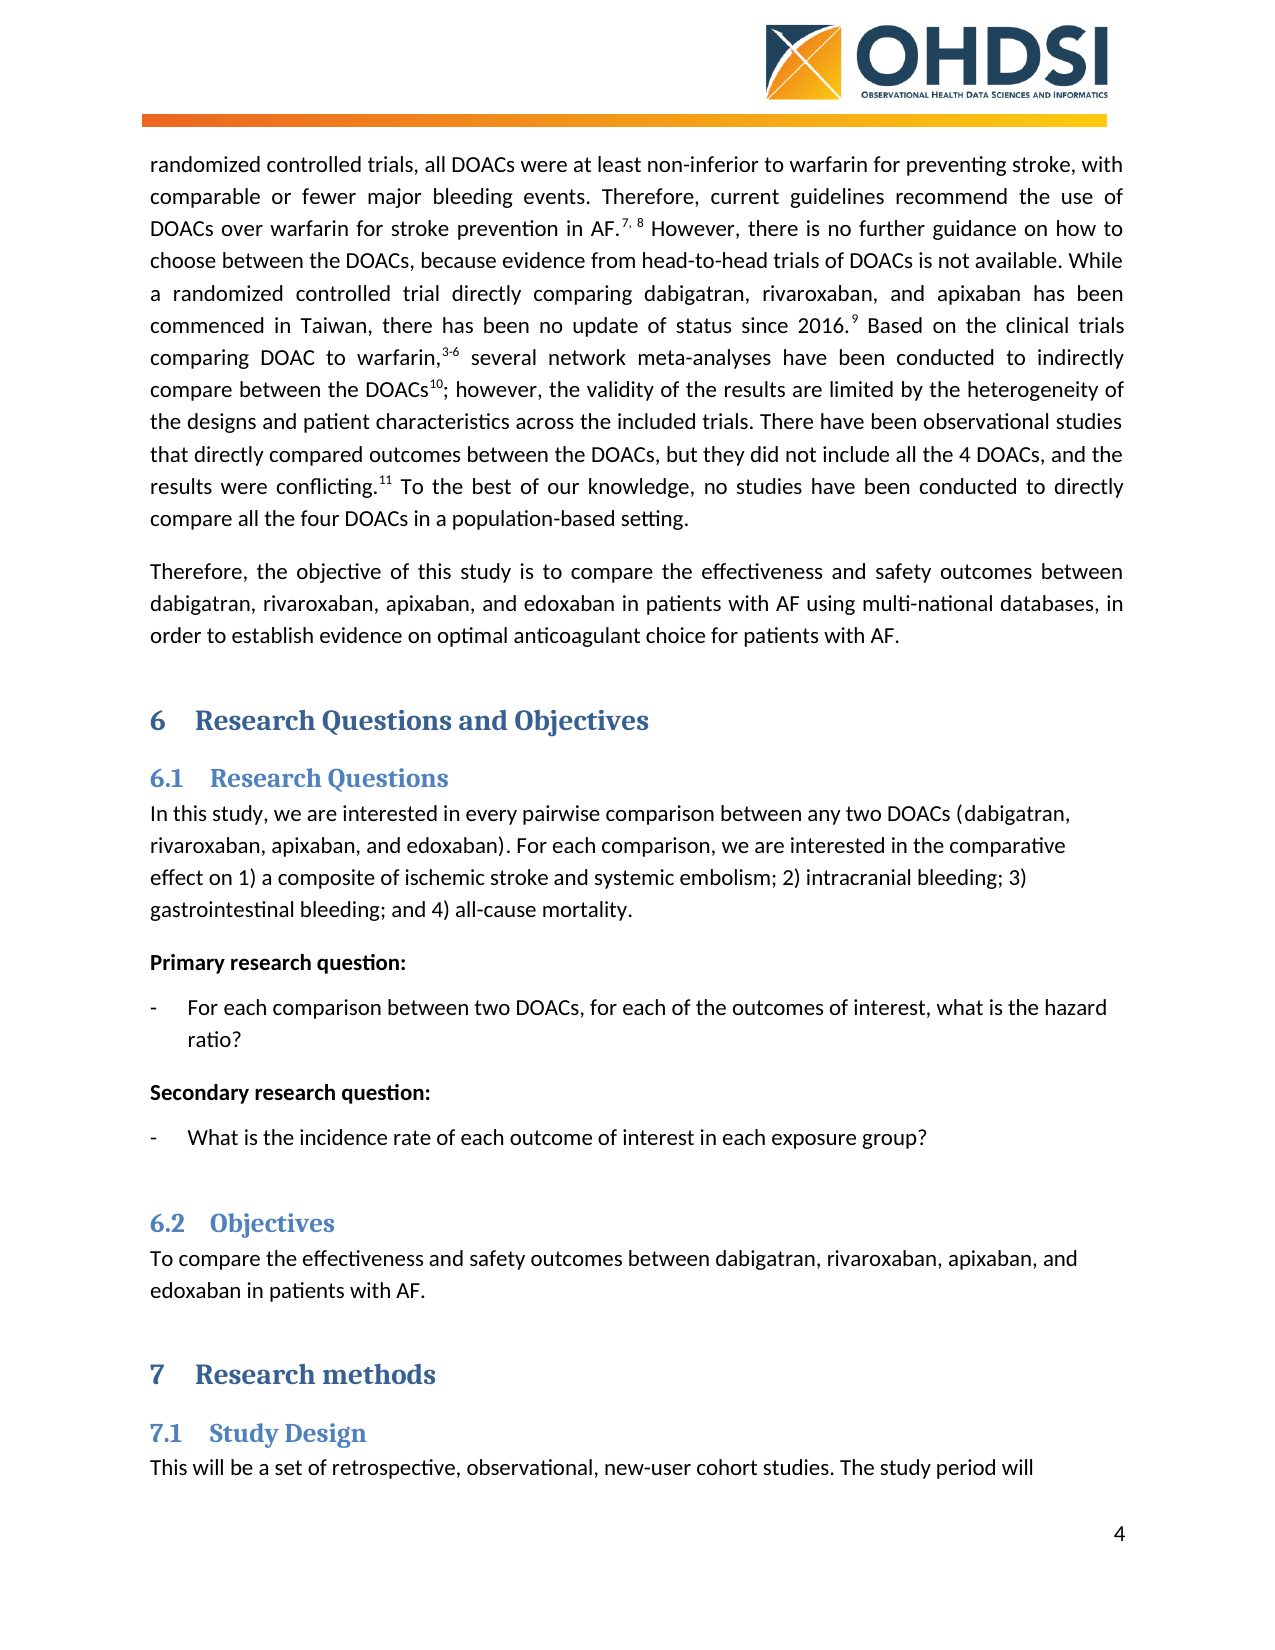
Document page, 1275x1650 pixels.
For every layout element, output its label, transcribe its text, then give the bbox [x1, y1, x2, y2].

text In this study, we are interested in every pairwise comparison between any two DOACs (dabigatran, rivaroxaban, apixaban, and edoxaban). For each comparison, we are interested in the comparative effect on 1) a composite of ischemic stroke and systemic embolism; 2) intracranial bleeding; 3) gastrointestinal bleeding; and 4) all-cause mortality. [150, 799, 1125, 923]
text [150, 150, 1125, 532]
picture [748, 11, 1125, 114]
text Primary research question: [150, 948, 1125, 976]
subtitle Objectives [150, 1208, 1125, 1239]
subtitle Study Design [150, 1418, 1125, 1449]
list For each comparison between two DOACs, for each of the outcomes of interest, what is the hazard ratio? [150, 993, 1125, 1053]
text Therefore, the objective of this study is to compare the effectiveness and safety outcomes between dabigatran, rivaroxaban, apixaban, and edoxaban in patients with AF using multi-national databases, in order to establish evidence on optimal anticoagulant choice for patients with AF. [150, 557, 1125, 649]
subtitle Research methods [150, 1358, 1125, 1392]
list What is the incidence rate of each outcome of interest in each exposure group? [150, 1123, 1125, 1151]
text To compare the effectiveness and safety outcomes between dabigatran, rivaroxaban, apixaban, and edoxaban in patients with AF. [150, 1244, 1125, 1304]
subtitle Research Questions [150, 763, 1125, 794]
text Secondary research question: [150, 1078, 1125, 1106]
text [150, 1453, 1125, 1481]
subtitle Research Questions and Objectives [150, 704, 1125, 737]
